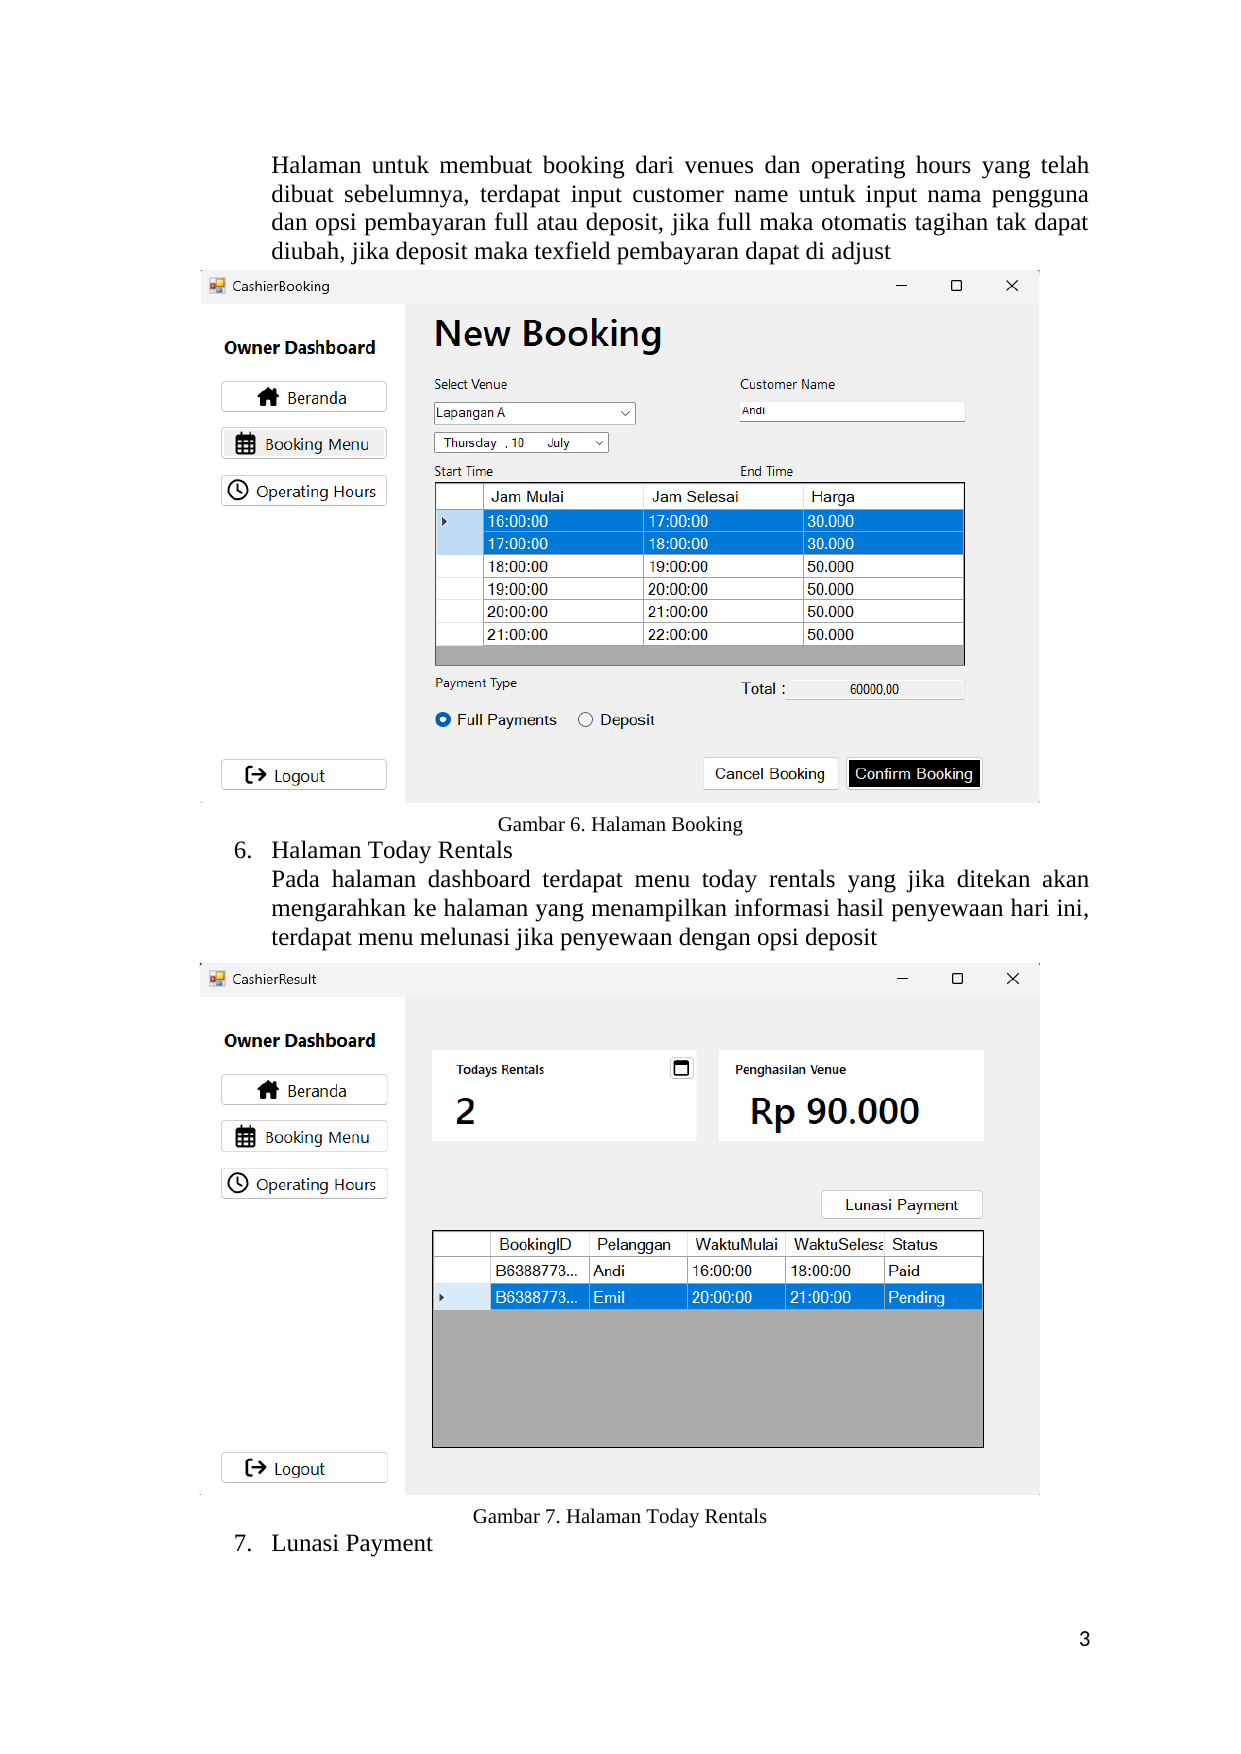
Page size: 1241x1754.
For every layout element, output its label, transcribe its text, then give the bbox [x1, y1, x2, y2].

list Pada halaman dashboard terdapat menu today rentals yang jika ditekan akan mengarahkan ke halaman yang menampilkan informasi hasil penyewaan hari ini, terdapat menu melunasi jika penyewaan dengan opsi deposit [271, 864, 1090, 951]
picture [200, 270, 1040, 803]
picture [199, 963, 1040, 1495]
list Halaman untuk membuat booking dari venues dan operating hours yang telah dibuat sebelumnya, terdapat input customer name untuk input nama pengguna dan opsi pembayaran full atau deposit, jika full maka otomatis tagihan tak dapat diubah, jika deposit maka texfield pembayaran dapat di adjust [271, 150, 1090, 265]
